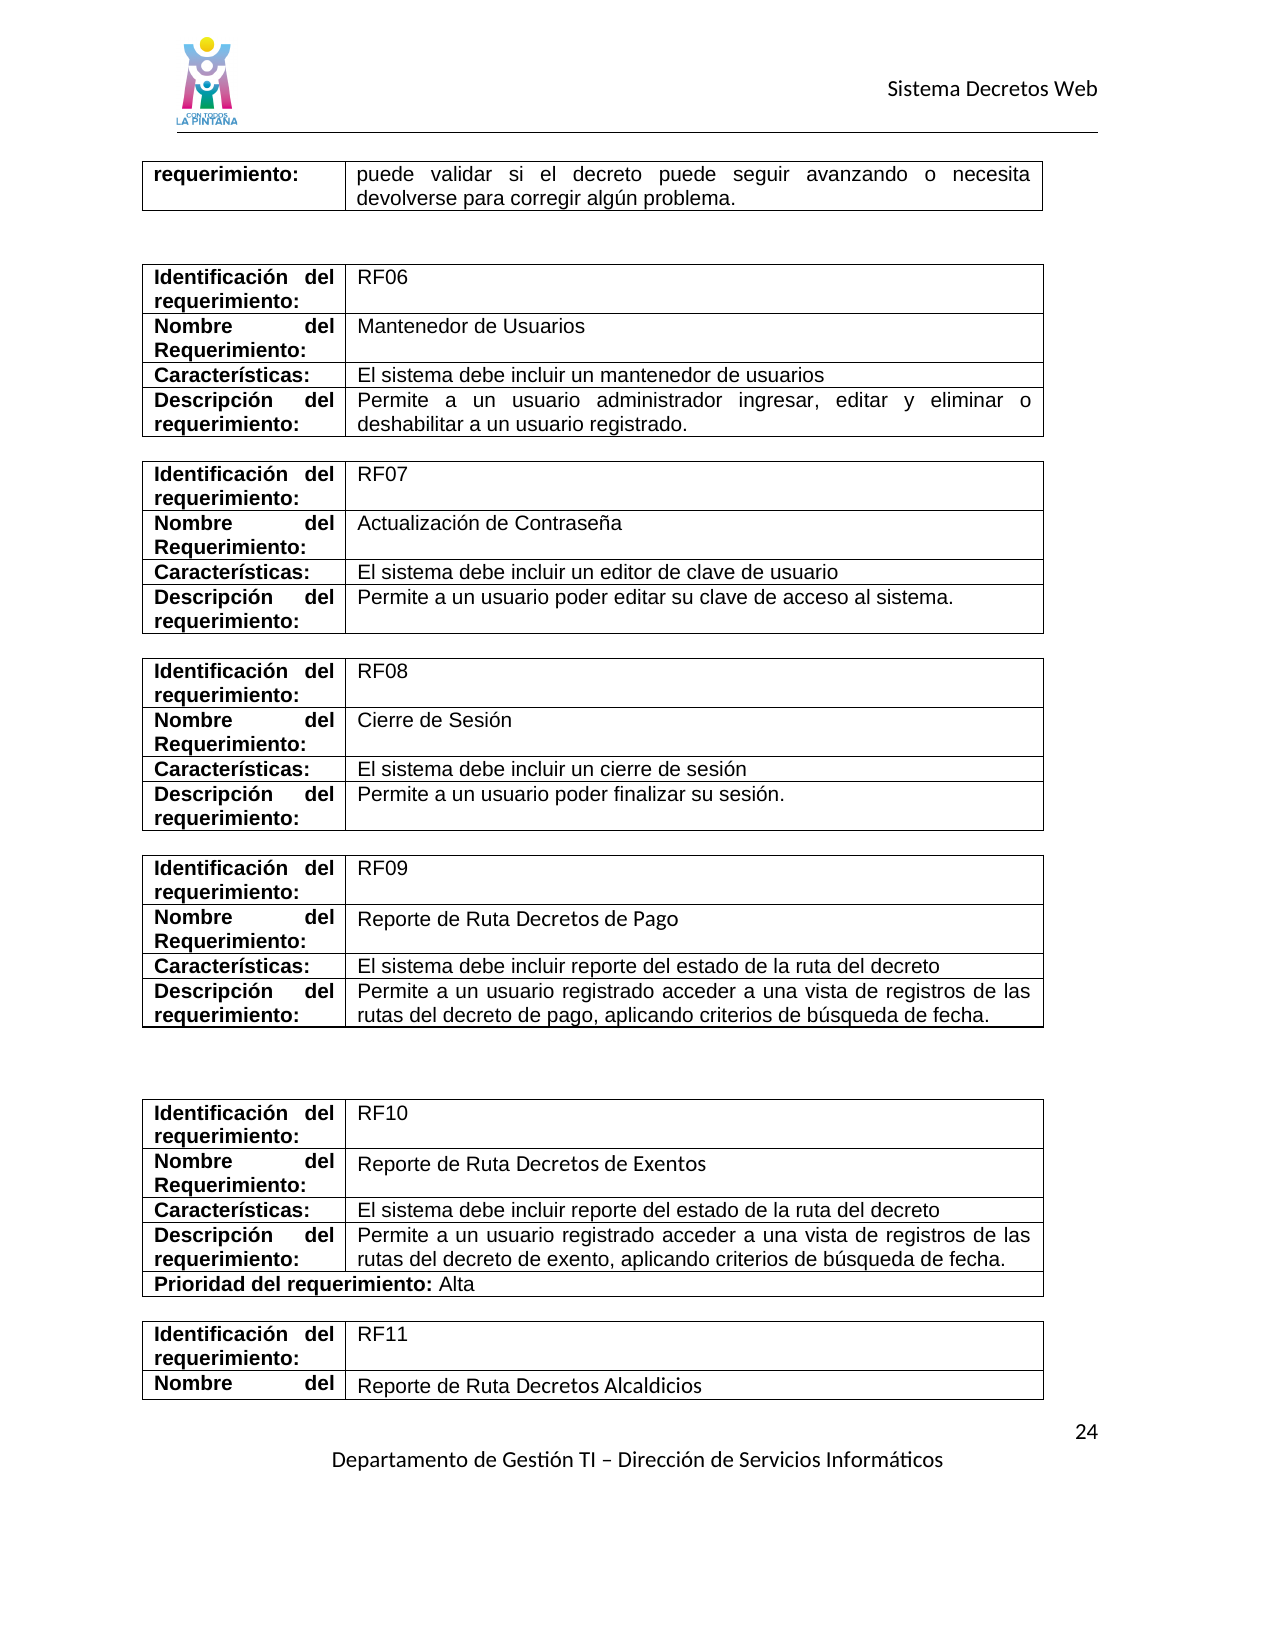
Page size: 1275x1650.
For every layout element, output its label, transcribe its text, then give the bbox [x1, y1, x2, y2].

table_cell Descripción del requerimiento: [143, 782, 345, 829]
table_cell Nombre del Requerimiento: [143, 511, 345, 559]
table_cell Descripción del requerimiento: [143, 979, 345, 1026]
table_cell Permite a un usuario administrador ingresar, editar y eliminar o deshabilitar a un usuario registrado. [346, 388, 1043, 436]
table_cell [143, 162, 345, 210]
table_cell Reporte de Ruta Decretos de Exentos [346, 1149, 1043, 1197]
table_header Identificación del requerimiento: [143, 1100, 345, 1148]
table_cell El sistema debe incluir un mantenedor de usuarios [346, 363, 1043, 387]
table_cell Permite a un usuario registrado acceder a una vista de registros de las rutas del decreto de exento, aplicando criterios de búsqueda de fecha. [346, 1223, 1043, 1271]
table_cell Nombre del Requerimiento: [143, 1149, 345, 1197]
table_cell Características: [143, 1198, 345, 1222]
table_cell Descripción del requerimiento: [143, 585, 345, 633]
table_cell Características: [143, 757, 345, 781]
table_cell Actualización de Contraseña [346, 511, 1043, 559]
table_header Identificación del requerimiento: [143, 265, 345, 313]
table_cell El sistema debe incluir un editor de clave de usuario [346, 560, 1043, 584]
table_cell Características: [143, 954, 345, 977]
table_header RF11 [346, 1322, 1043, 1370]
table_header RF07 [346, 462, 1043, 510]
table_cell Características: [143, 363, 345, 387]
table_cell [143, 1371, 345, 1399]
table_cell El sistema debe incluir reporte del estado de la ruta del decreto [346, 954, 1043, 977]
table_header RF09 [346, 856, 1043, 903]
table_cell Nombre del Requerimiento: [143, 314, 345, 362]
table_header RF08 [346, 659, 1043, 707]
table_header Identificación del requerimiento: [143, 1322, 345, 1370]
table_cell Cierre de Sesión [346, 708, 1043, 756]
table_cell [346, 162, 1042, 210]
table_cell Descripción del requerimiento: [143, 1223, 345, 1271]
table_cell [346, 1371, 1043, 1399]
table_cell Permite a un usuario poder editar su clave de acceso al sistema. [346, 585, 1043, 633]
table_header Identificación del requerimiento: [143, 462, 345, 510]
table_cell Permite a un usuario registrado acceder a una vista de registros de las rutas del decreto de pago, aplicando criterios de búsqueda de fecha. [346, 979, 1043, 1026]
table_cell Características: [143, 560, 345, 584]
table_cell Mantenedor de Usuarios [346, 314, 1043, 362]
table_header Identificación del requerimiento: [143, 856, 345, 903]
table_header RF10 [346, 1100, 1043, 1148]
table_header RF06 [346, 265, 1043, 313]
table_header Identificación del requerimiento: [143, 659, 345, 707]
table_cell Nombre del Requerimiento: [143, 905, 345, 952]
table_cell El sistema debe incluir reporte del estado de la ruta del decreto [346, 1198, 1043, 1222]
table_cell Permite a un usuario poder finalizar su sesión. [346, 782, 1043, 829]
table_cell Prioridad del requerimiento: Alta [143, 1272, 1043, 1296]
table_cell Nombre del Requerimiento: [143, 708, 345, 756]
table_cell Descripción del requerimiento: [143, 388, 345, 436]
table_cell El sistema debe incluir un cierre de sesión [346, 757, 1043, 781]
table_cell Reporte de Ruta Decretos de Pago [346, 905, 1043, 952]
